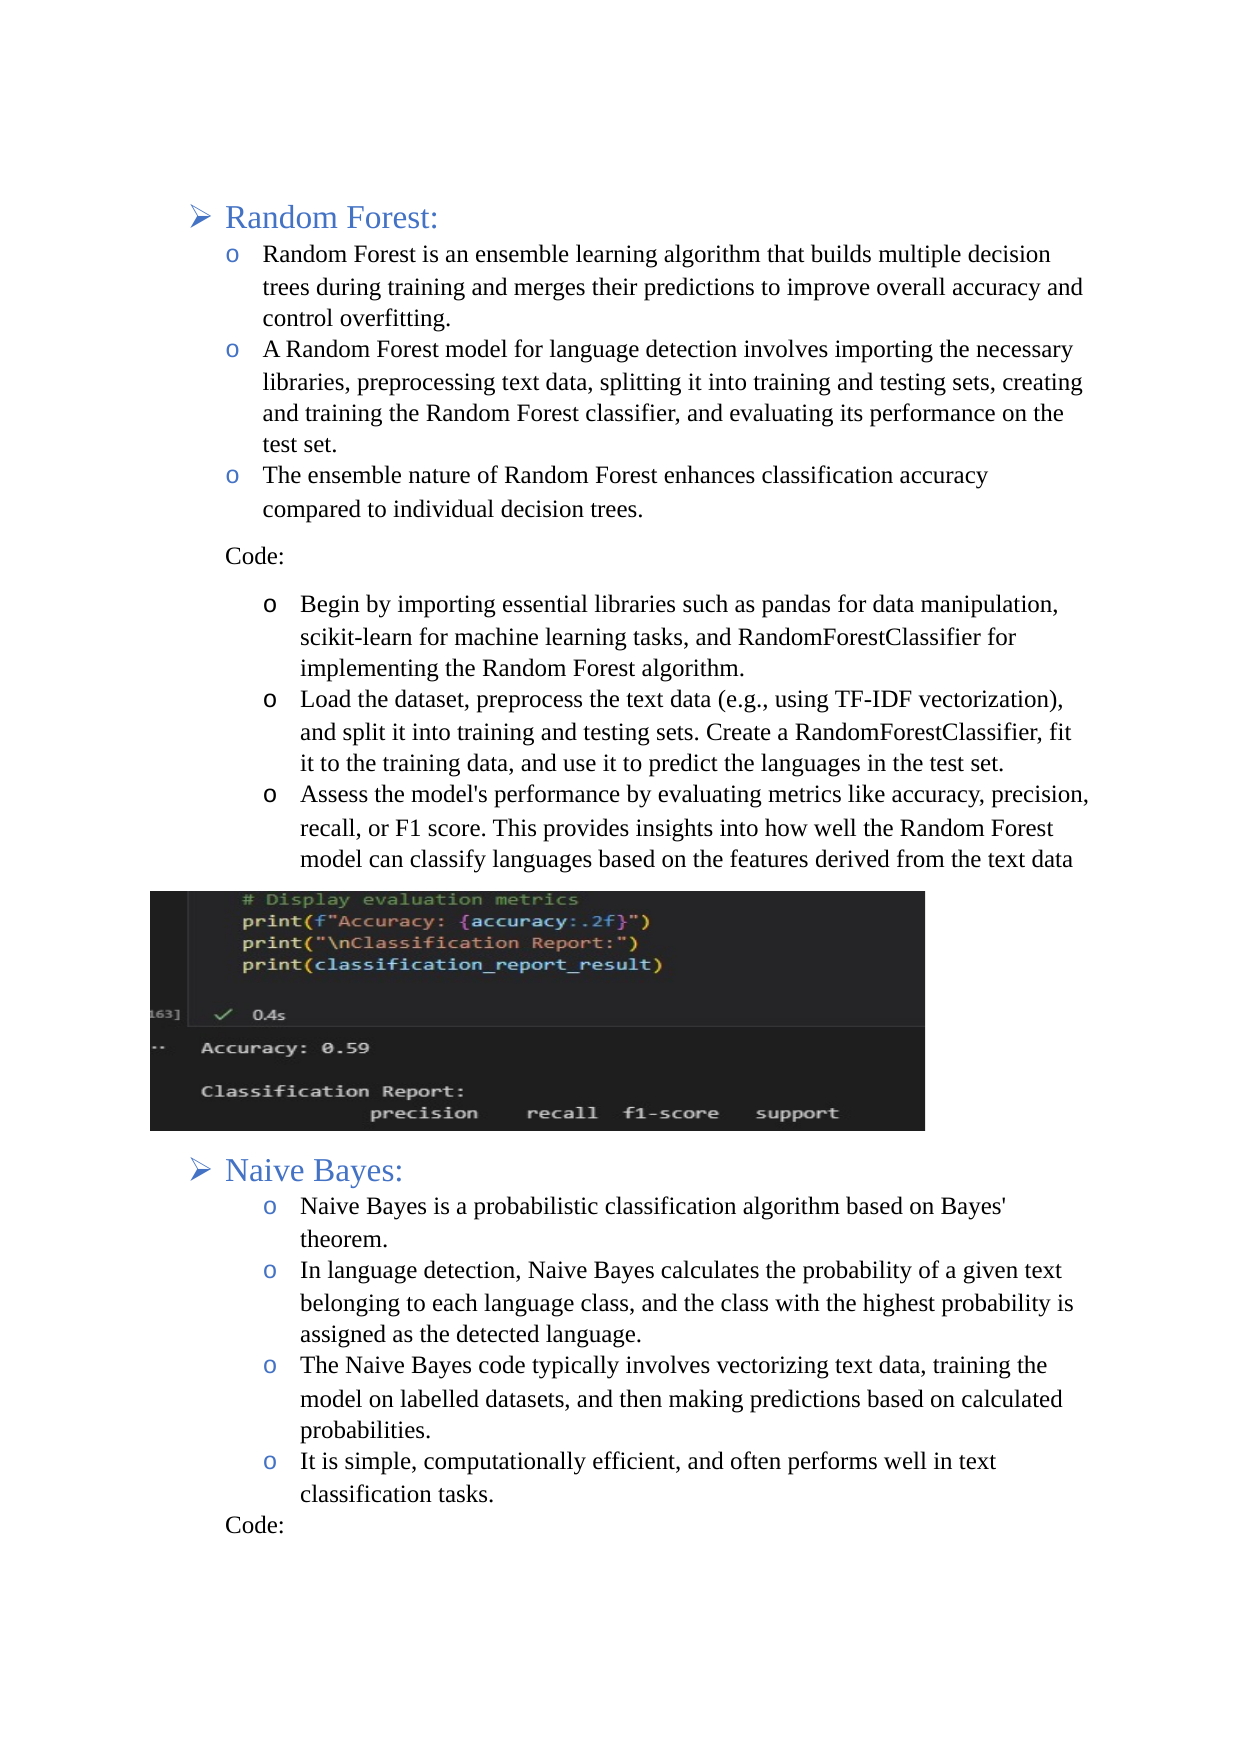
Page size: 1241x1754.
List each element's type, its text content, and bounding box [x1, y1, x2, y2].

list The Naive Bayes code typically involves vectorizing text data, training the model on labelled datasets, and then making predictions based on calculated probabilities. [262, 1351, 1090, 1443]
list A Random Forest model for language detection involves importing the necessary libraries, preprocessing text data, splitting it into training and testing sets, creating and training the Random Forest classifier, and evaluating its performance on the test set. [225, 334, 1090, 458]
picture [150, 891, 926, 1131]
list Random Forest is an ensemble learning algorithm that builds multiple decision trees during training and merges their predictions to improve overall accuracy and control overfitting. [225, 239, 1090, 332]
list Naive Bayes is a probabilistic classification algorithm based on Bayes' theorem. [262, 1191, 1090, 1253]
list Load the dataset, preprocess the text data (e.g., using TF-IDF vectorization), and split it into training and testing sets. Create a RandomForestClassifier, fit it to the training data, and use it to predict the languages in the test set. [262, 684, 1090, 777]
list In language detection, Naive Bayes calculates the probability of a given text belonging to each language class, and the class with the highest probability is assigned as the detected language. [262, 1255, 1090, 1348]
list Code: [225, 1510, 1090, 1539]
list Begin by importing essential libraries such as pandas for data manipulation, scikit-learn for machine learning tasks, and RandomForestClassifier for implementing the Random Forest algorithm. [262, 589, 1090, 682]
list It is simple, computationally efficient, and often performs well in text classification tasks. [262, 1446, 1090, 1508]
list Random Forest: [187, 198, 1090, 236]
text Code: [225, 541, 1090, 570]
list The ensemble nature of Random Forest enhances classification accuracy compared to individual decision trees. [225, 461, 1090, 522]
list Assess the model's performance by evaluating metrics like accuracy, precision, recall, or F1 score. This provides insights into how well the Random Forest model can classify languages based on the features derived from the text data [262, 779, 1090, 872]
list Naive Bayes: [187, 1150, 1090, 1188]
